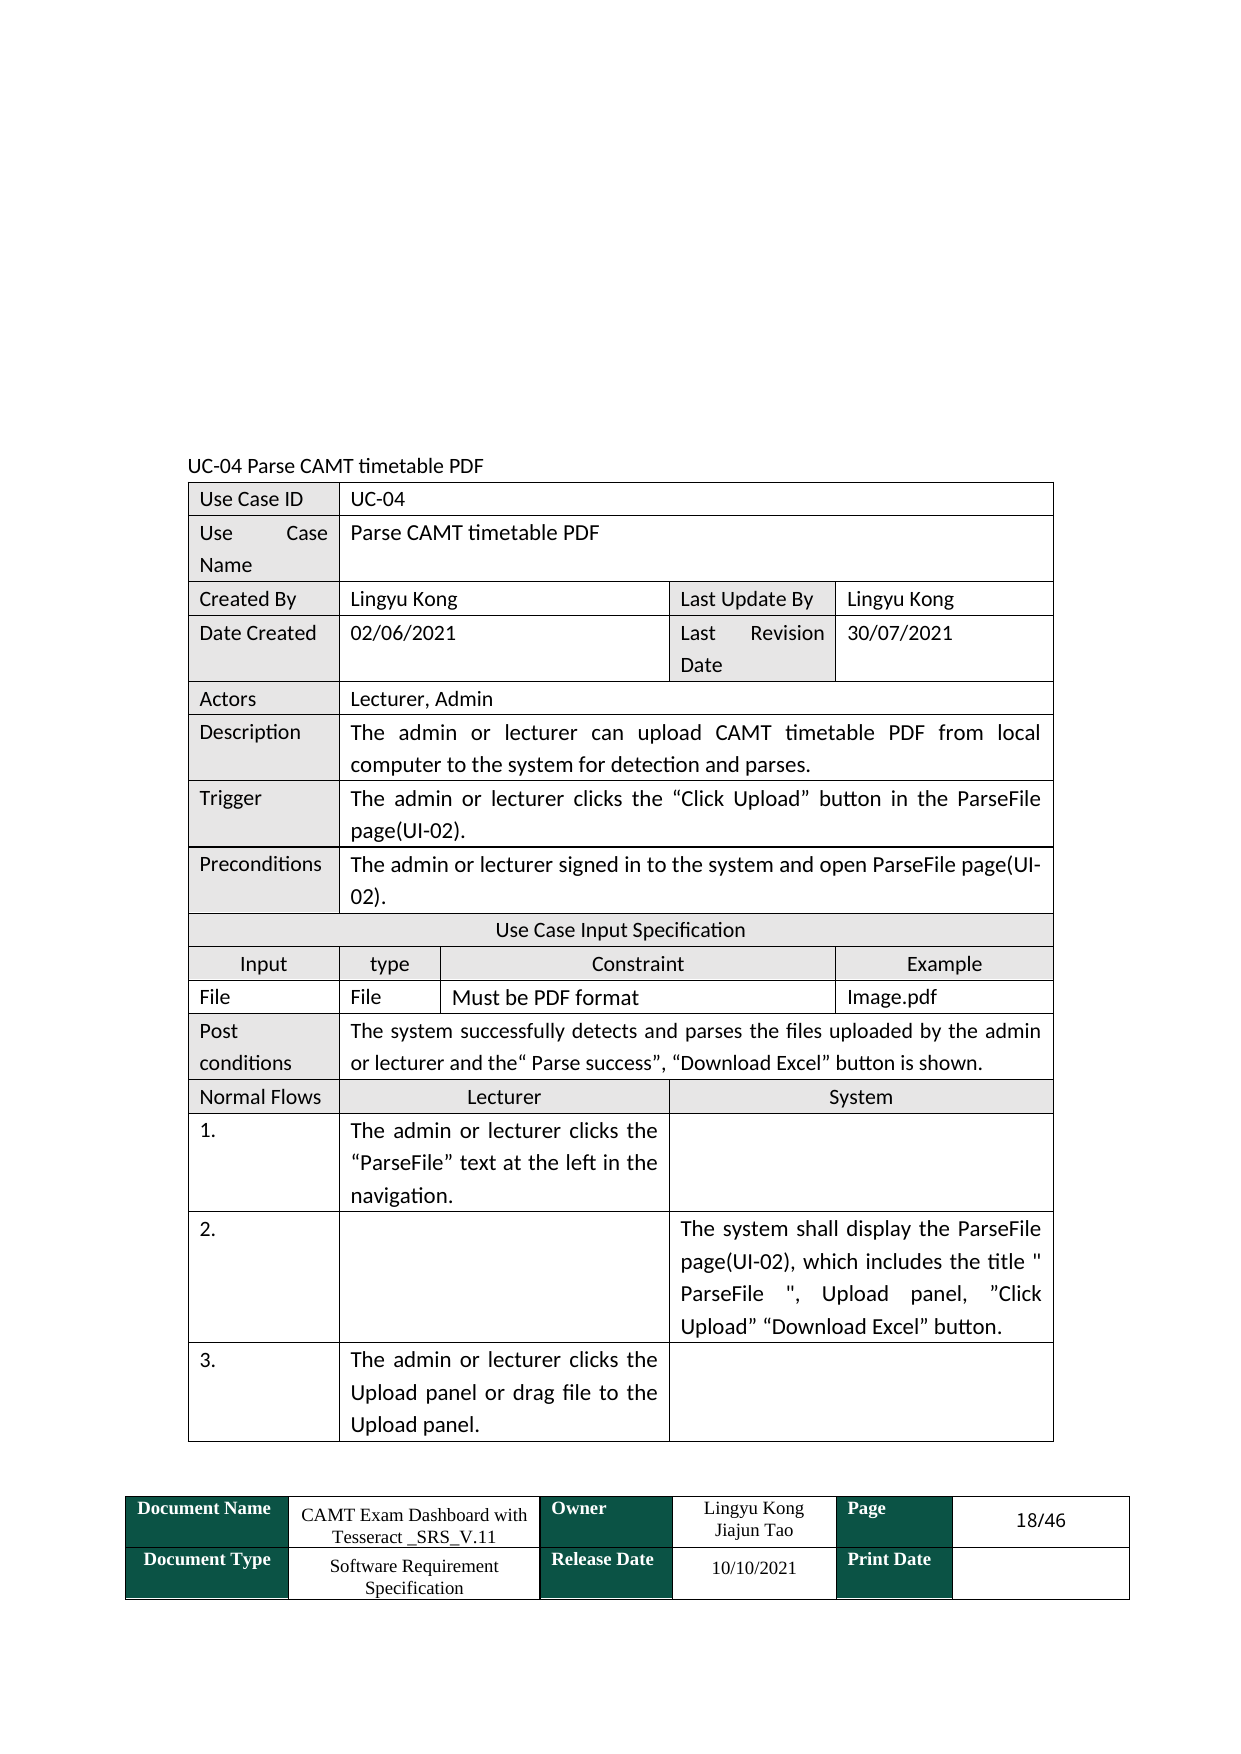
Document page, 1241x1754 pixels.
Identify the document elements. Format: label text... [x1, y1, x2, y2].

table_cell The admin or lecturer clicks the “Click Upload” button in the ParseFile page(UI-02). [340, 781, 1053, 846]
table_cell File [340, 981, 440, 1013]
table_cell Lingyu Kong [340, 582, 669, 615]
table_cell File [189, 981, 339, 1013]
text UC-04 Parse CAMT timetable PDF [187, 449, 1053, 482]
table_cell Trigger [189, 781, 339, 846]
table_cell Description [189, 715, 339, 780]
table_cell Last Update By [670, 582, 835, 615]
table_cell The admin or lecturer can upload CAMT timetable PDF from local computer to the system for detection and parses. [340, 715, 1053, 780]
table_cell Created By [189, 582, 339, 615]
table_header Use Case ID [189, 483, 339, 515]
table_cell The system shall display the ParseFile page(UI-02), which includes the title " ParseFile ", Upload panel, ”Click Upload” “Download Excel” button. [670, 1212, 1053, 1342]
table_cell Example [836, 947, 1053, 979]
table_cell [670, 1343, 1053, 1441]
table_cell The system successfully detects and parses the files uploaded by the admin or lecturer and the“ Parse success”, “Download Excel” button is shown. [340, 1014, 1053, 1079]
table_cell 3. [189, 1343, 339, 1441]
table_cell Lingyu Kong [836, 582, 1053, 615]
table_cell The admin or lecturer signed in to the system and open ParseFile page(UI-02). [340, 848, 1053, 912]
table_cell Use Case Name [189, 516, 339, 581]
table_cell The admin or lecturer clicks the “ParseFile” text at the left in the navigation. [340, 1114, 669, 1211]
table_cell Use Case Input Specification [189, 914, 1053, 946]
table_cell Actors [189, 682, 339, 714]
table_cell Normal Flows [189, 1080, 339, 1113]
table_cell Parse CAMT timetable PDF [340, 516, 1053, 581]
table_cell 30/07/2021 [836, 616, 1053, 681]
table_cell Constraint [441, 947, 835, 979]
table_header UC-04 [340, 483, 1053, 515]
table_cell 02/06/2021 [340, 616, 669, 681]
table_cell Date Created [189, 616, 339, 681]
table_cell The admin or lecturer clicks the Upload panel or drag file to the Upload panel. [340, 1343, 669, 1441]
table_cell Lecturer, Admin [340, 682, 1053, 714]
table_cell 1. [189, 1114, 339, 1211]
table_cell Last Revision Date [670, 616, 835, 681]
table_cell Input [189, 947, 339, 979]
table_cell Preconditions [189, 848, 339, 912]
table_cell Post conditions [189, 1014, 339, 1079]
table_cell [340, 1212, 669, 1342]
table_cell Lecturer [340, 1080, 669, 1113]
table_cell System [670, 1080, 1053, 1113]
table_cell Image.pdf [836, 981, 1053, 1013]
table_cell Must be PDF format [441, 981, 835, 1013]
table_cell type [340, 947, 440, 979]
table_cell 2. [189, 1212, 339, 1342]
table_cell [670, 1114, 1053, 1211]
